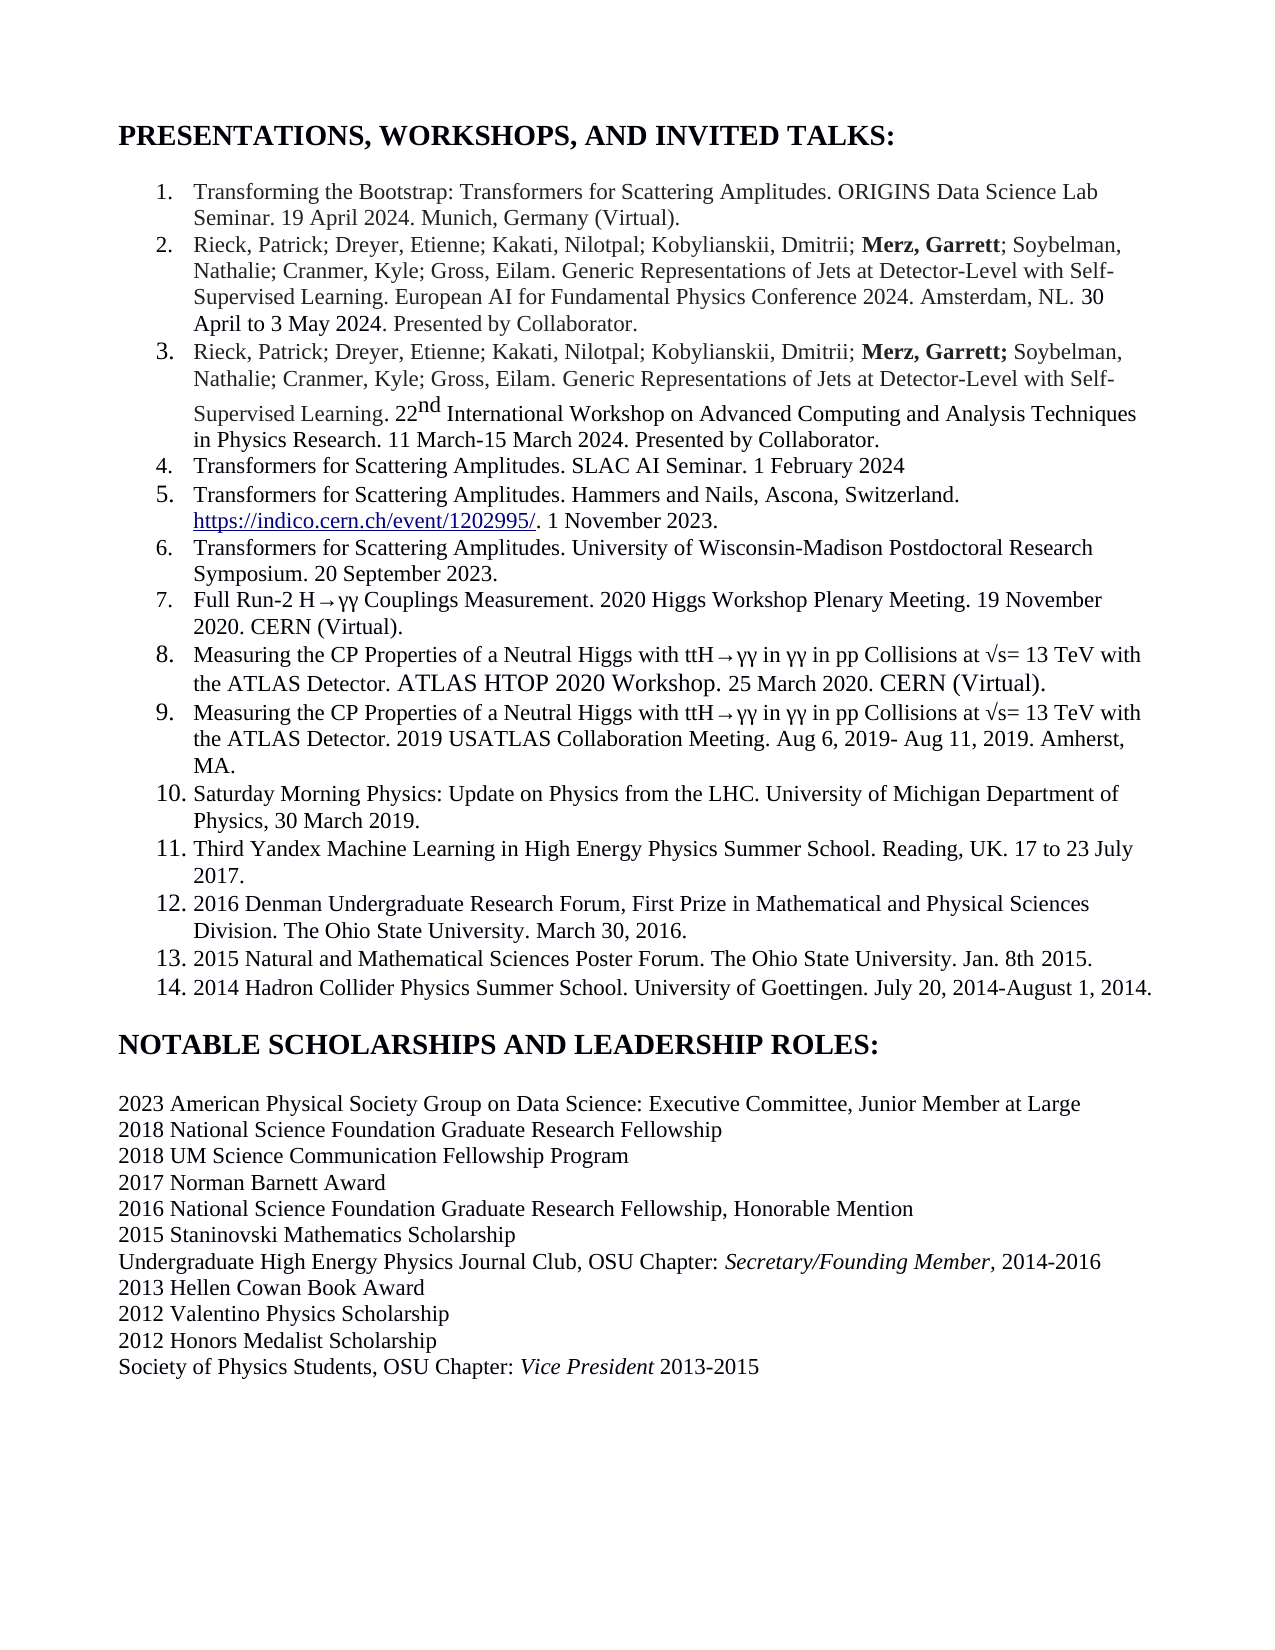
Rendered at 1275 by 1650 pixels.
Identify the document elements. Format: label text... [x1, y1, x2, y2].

text 2018 National Science Foundation Graduate Research Fellowship [118, 1116, 1157, 1142]
text Undergraduate High Energy Physics Journal Club, OSU Chapter: Secretary/Founding Member, 2014-2016 [118, 1248, 1157, 1274]
list Third Yandex Machine Learning in High Energy Physics Summer School. Reading, UK. 17 to 23 July 2017. [156, 833, 1157, 888]
text NOTABLE SCHOLARSHIPS AND LEADERSHIP ROLES: [118, 1027, 1157, 1061]
text 2018 UM Science Communication Fellowship Program [118, 1142, 1157, 1169]
text 2016 National Science Foundation Graduate Research Fellowship, Honorable Mention [118, 1195, 1157, 1221]
list 2015 Natural and Mathematical Sciences Poster Forum. The Ohio State University. Jan. 8th 2015. [156, 943, 1157, 972]
list Transformers for Scattering Amplitudes. Hammers and Nails, Ascona, Switzerland. https://indico.cern.ch/event/1202995/. 1 November 2023. [156, 479, 1157, 534]
text PRESENTATIONS, WORKSHOPS, AND INVITED TALKS: [118, 118, 1157, 152]
text 2017 Norman Barnett Award [118, 1169, 1157, 1195]
list Measuring the CP Properties of a Neutral Higgs with ttH→γγ in γγ in pp Collisions at √s= 13 TeV with the ATLAS Detector. 2019 USATLAS Collaboration Meeting. Aug 6, 2019- Aug 11, 2019. Amherst, MA. [156, 697, 1157, 778]
list Measuring the CP Properties of a Neutral Higgs with ttH→γγ in γγ in pp Collisions at √s= 13 TeV with the ATLAS Detector. ATLAS HTOP 2020 Workshop. 25 March 2020. CERN (Virtual). [156, 639, 1157, 697]
list Transformers for Scattering Amplitudes. SLAC AI Seminar. 1 February 2024 [156, 452, 1157, 479]
list 2014 Hadron Collider Physics Summer School. University of Goettingen. July 20, 2014-August 1, 2014. [156, 972, 1157, 1001]
list Full Run-2 H→γγ Couplings Measurement. 2020 Higgs Workshop Plenary Meeting. 19 November 2020. CERN (Virtual). [156, 586, 1157, 639]
text 2015 Staninovski Mathematics Scholarship [118, 1221, 1157, 1248]
list Transformers for Scattering Amplitudes. University of Wisconsin-Madison Postdoctoral Research Symposium. 20 September 2023. [156, 534, 1157, 586]
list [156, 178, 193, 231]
text 2013 Hellen Cowan Book Award [118, 1274, 1157, 1300]
list Rieck, Patrick; Dreyer, Etienne; Kakati, Nilotpal; Kobylianskii, Dmitrii; Merz, Garrett; Soybelman, Nathalie; Cranmer, Kyle; Gross, Eilam. Generic Representations of Jets at Detector-Level with Self-Supervised Learning. European AI for Fundamental Physics Conference 2024. Amsterdam, NL. 30 April to 3 May 2024. Presented by Collaborator. [156, 231, 1157, 336]
list Saturday Morning Physics: Update on Physics from the LHC. University of Michigan Department of Physics, 30 March 2019. [156, 778, 1157, 833]
list 2016 Denman Undergraduate Research Forum, First Prize in Mathematical and Physical Sciences Division. The Ohio State University. March 30, 2016. [156, 888, 1157, 943]
list Transforming the Bootstrap: Transformers for Scattering Amplitudes. ORIGINS Data Science Lab Seminar. 19 April 2024. Munich, Germany (Virtual). [681, 178, 1157, 231]
text 2023 American Physical Society Group on Data Science: Executive Committee, Junior Member at Large [118, 1089, 1157, 1116]
list Rieck, Patrick; Dreyer, Etienne; Kakati, Nilotpal; Kobylianskii, Dmitrii; Merz, Garrett; Soybelman, Nathalie; Cranmer, Kyle; Gross, Eilam. Generic Representations of Jets at Detector-Level with Self-Supervised Learning. 22nd International Workshop on Advanced Computing and Analysis Techniques in Physics Research. 11 March-15 March 2024. Presented by Collaborator. [156, 336, 1157, 452]
text 2012 Valentino Physics Scholarship 2012 Honors Medalist Scholarship Society of Physics Students, OSU Chapter: Vice President 2013-2015 [118, 1300, 1157, 1379]
